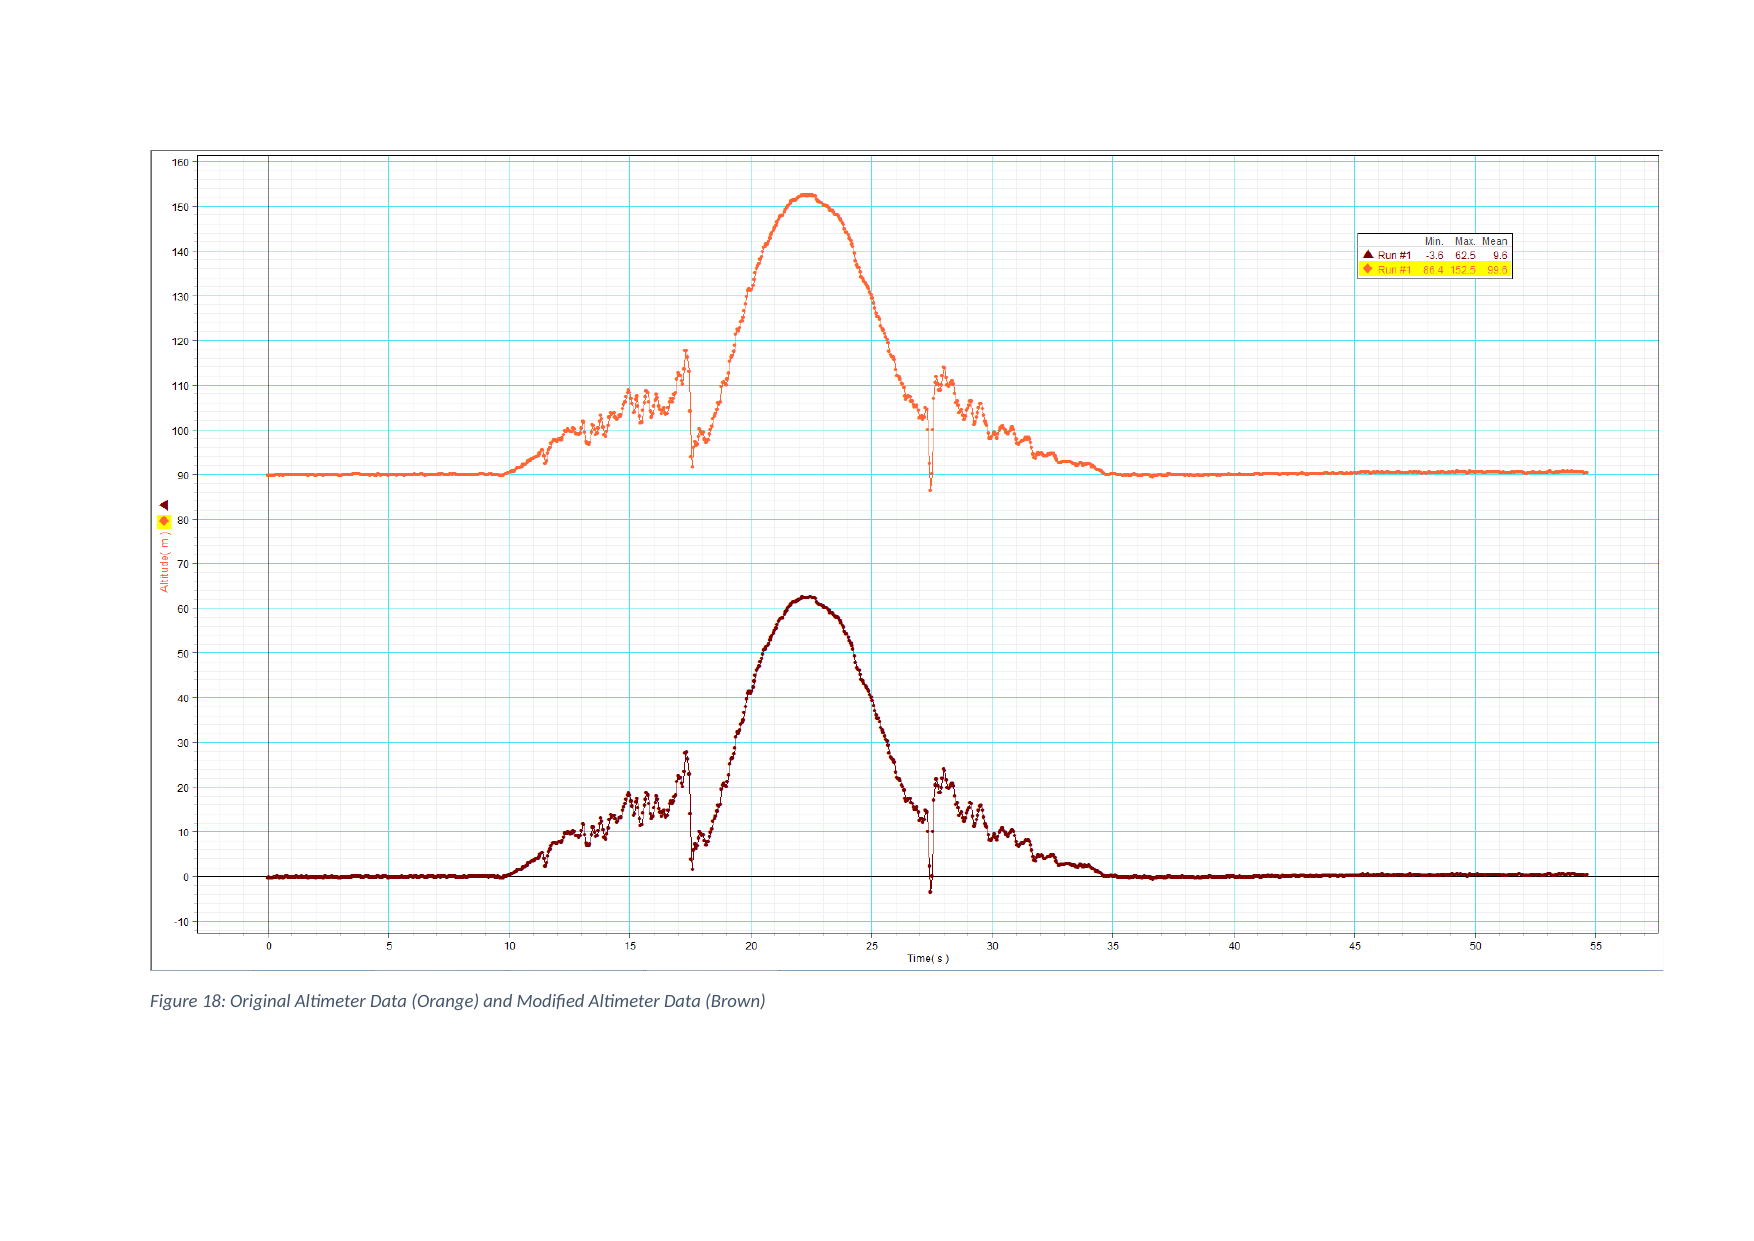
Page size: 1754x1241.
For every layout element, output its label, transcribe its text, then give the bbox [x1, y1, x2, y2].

picture [150, 150, 1664, 971]
